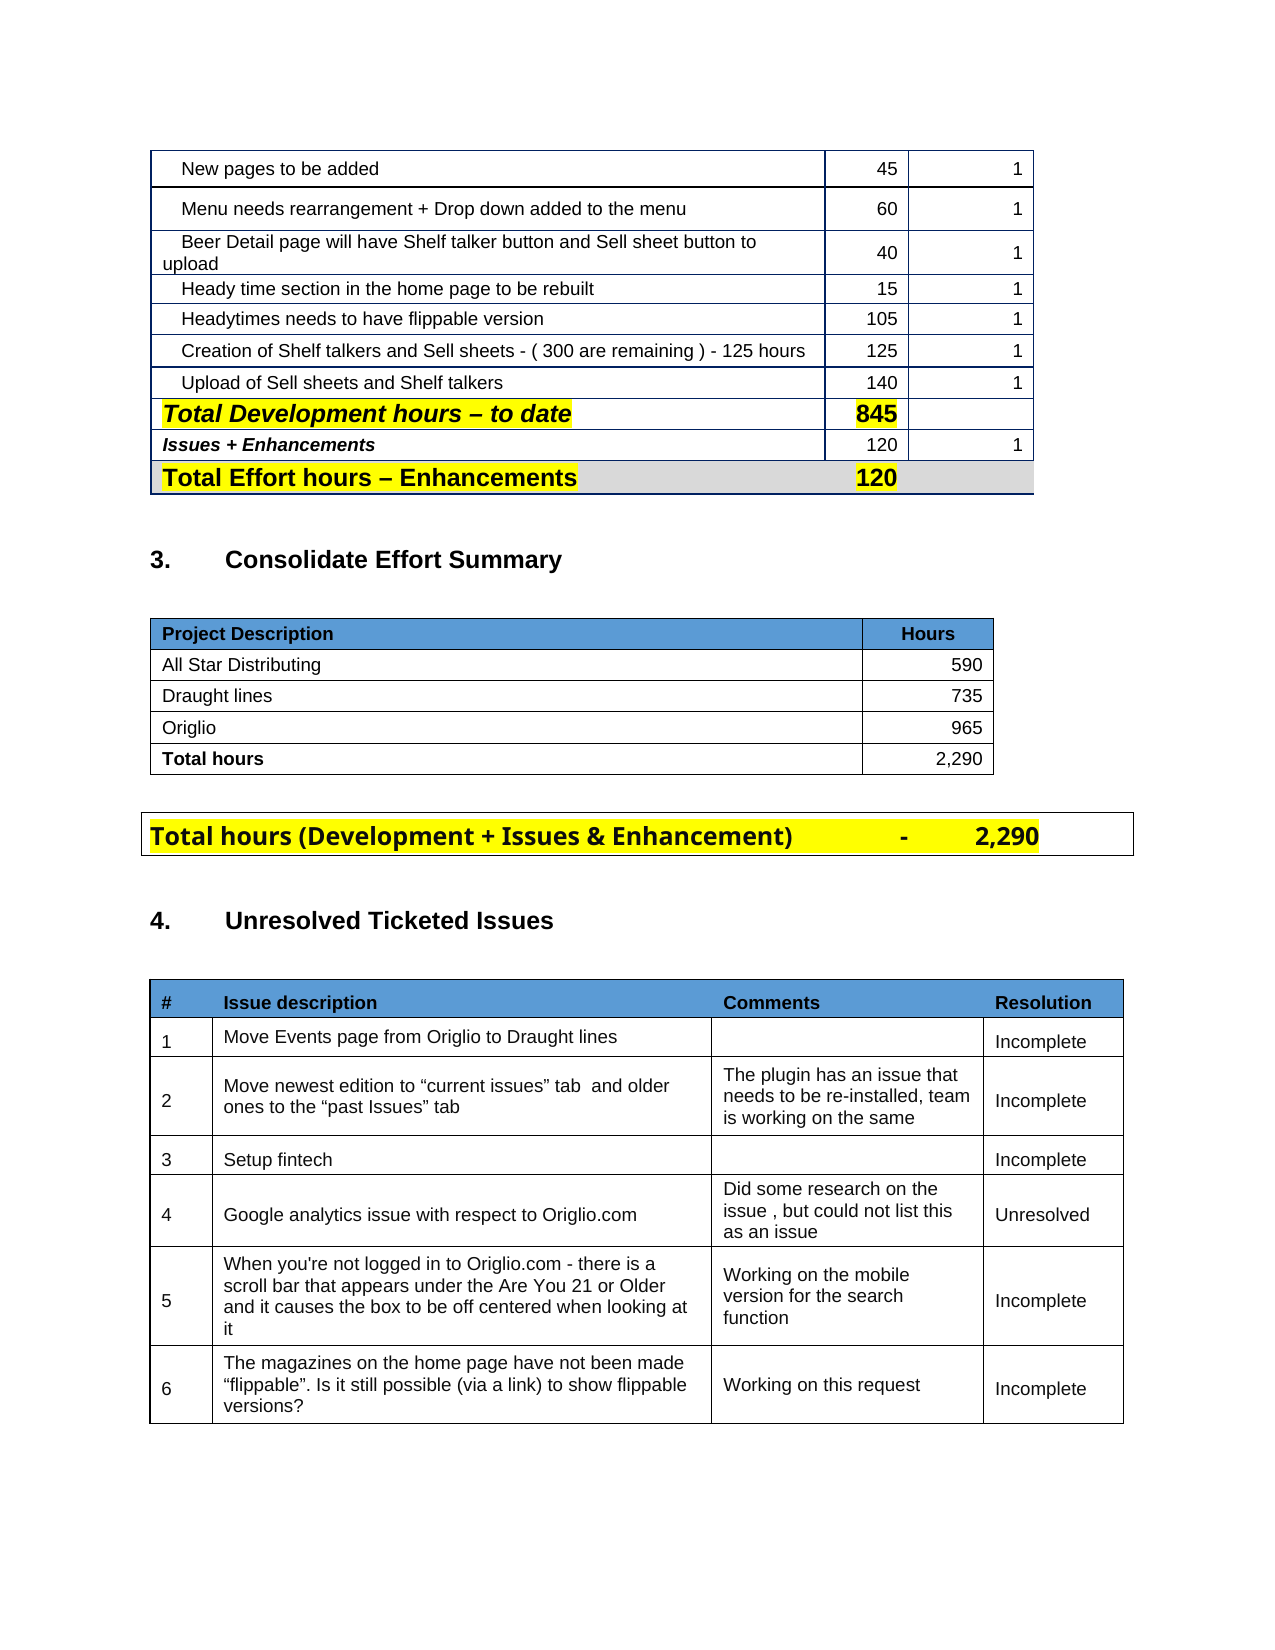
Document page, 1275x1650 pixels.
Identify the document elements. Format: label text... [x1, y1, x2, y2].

table_cell Menu needs rearrangement + Drop down added to the menu [152, 188, 824, 229]
table_cell [712, 1136, 983, 1174]
table_cell Draught lines [151, 681, 862, 711]
table_header Hours [863, 619, 993, 649]
table_cell 1 [909, 304, 1033, 334]
table_cell 590 [863, 650, 993, 680]
table_cell Unresolved [984, 1175, 1123, 1246]
subtitle Unresolved Ticketed Issues [150, 906, 1125, 935]
table_header Resolution [984, 980, 1123, 1017]
table_cell Total hours [151, 744, 862, 774]
table_header # [151, 980, 212, 1017]
table_cell The plugin has an issue that needs to be re-installed, team is working on the same [712, 1057, 983, 1135]
table_cell 2,290 [863, 744, 993, 774]
table_cell 45 [826, 151, 908, 186]
table_cell Incomplete [984, 1018, 1123, 1056]
table_cell All Star Distributing [151, 650, 862, 680]
subtitle Consolidate Effort Summary [150, 545, 1125, 574]
table_cell Incomplete [984, 1247, 1123, 1345]
table_cell [909, 461, 1034, 493]
table_cell The magazines on the home page have not been made “flippable”. Is it still possible (via a link) to show flippable versions? [213, 1346, 711, 1423]
table_cell 120 [826, 430, 908, 460]
table_cell Incomplete [984, 1136, 1123, 1174]
table_cell 60 [826, 188, 908, 229]
table_cell Total Development hours – to date [152, 399, 824, 429]
table_cell Incomplete [984, 1057, 1123, 1135]
table_cell 1 [909, 430, 1033, 460]
table_cell Google analytics issue with respect to Origlio.com [213, 1175, 711, 1246]
table_cell 6 [151, 1346, 212, 1423]
table_cell Headytimes needs to have flippable version [152, 304, 824, 334]
table_cell Beer Detail page will have Shelf talker button and Sell sheet button to upload [152, 231, 824, 274]
table_cell Working on this request [712, 1346, 983, 1423]
table_cell 120 [825, 461, 909, 493]
table_cell Setup fintech [213, 1136, 711, 1174]
table_cell Heady time section in the home page to be rebuilt [152, 275, 824, 302]
table_cell 1 [909, 188, 1033, 229]
table_cell 1 [909, 151, 1033, 186]
table_cell Issues + Enhancements [152, 430, 824, 460]
table_header Comments [712, 980, 984, 1017]
table_header Issue description [212, 980, 712, 1017]
table_cell When you're not logged in to Origlio.com - there is a scroll bar that appears under the Are You 21 or Older and it causes the box to be off centered when looking at it [213, 1247, 711, 1345]
table_cell 4 [151, 1175, 212, 1246]
table_cell Creation of Shelf talkers and Sell sheets - ( 300 are remaining ) - 125 hours [152, 335, 824, 366]
text Total hours (Development + Issues & Enhancement) - 2,290 [142, 813, 1133, 855]
table_cell New pages to be added [152, 151, 824, 186]
table_cell Origlio [151, 712, 862, 742]
table_cell 1 [909, 368, 1033, 398]
table_cell 140 [826, 368, 908, 398]
table_cell Did some research on the issue , but could not list this as an issue [712, 1175, 983, 1246]
table_cell [712, 1018, 983, 1056]
table_cell 105 [826, 304, 908, 334]
table_cell 1 [151, 1018, 212, 1056]
table_cell 125 [826, 335, 908, 366]
table_cell 735 [863, 681, 993, 711]
table_cell Total Effort hours – Enhancements [152, 461, 825, 493]
table_cell 15 [826, 275, 908, 302]
table_header Project Description [151, 619, 862, 649]
table_cell 40 [826, 231, 908, 274]
table_cell 5 [151, 1247, 212, 1345]
table_cell 845 [826, 399, 908, 429]
table_cell [909, 399, 1033, 429]
table_cell 1 [909, 335, 1033, 366]
table_cell 2 [151, 1057, 212, 1135]
table_cell Incomplete [984, 1346, 1123, 1423]
table_cell Move newest edition to “current issues” tab and older ones to the “past Issues” tab [213, 1057, 711, 1135]
table_cell 1 [909, 231, 1033, 274]
table_cell Working on the mobile version for the search function [712, 1247, 983, 1345]
table_cell 1 [909, 275, 1033, 302]
table_cell 3 [151, 1136, 212, 1174]
table_cell 965 [863, 712, 993, 742]
table_cell Upload of Sell sheets and Shelf talkers [152, 368, 824, 398]
table_cell Move Events page from Origlio to Draught lines [213, 1018, 711, 1056]
